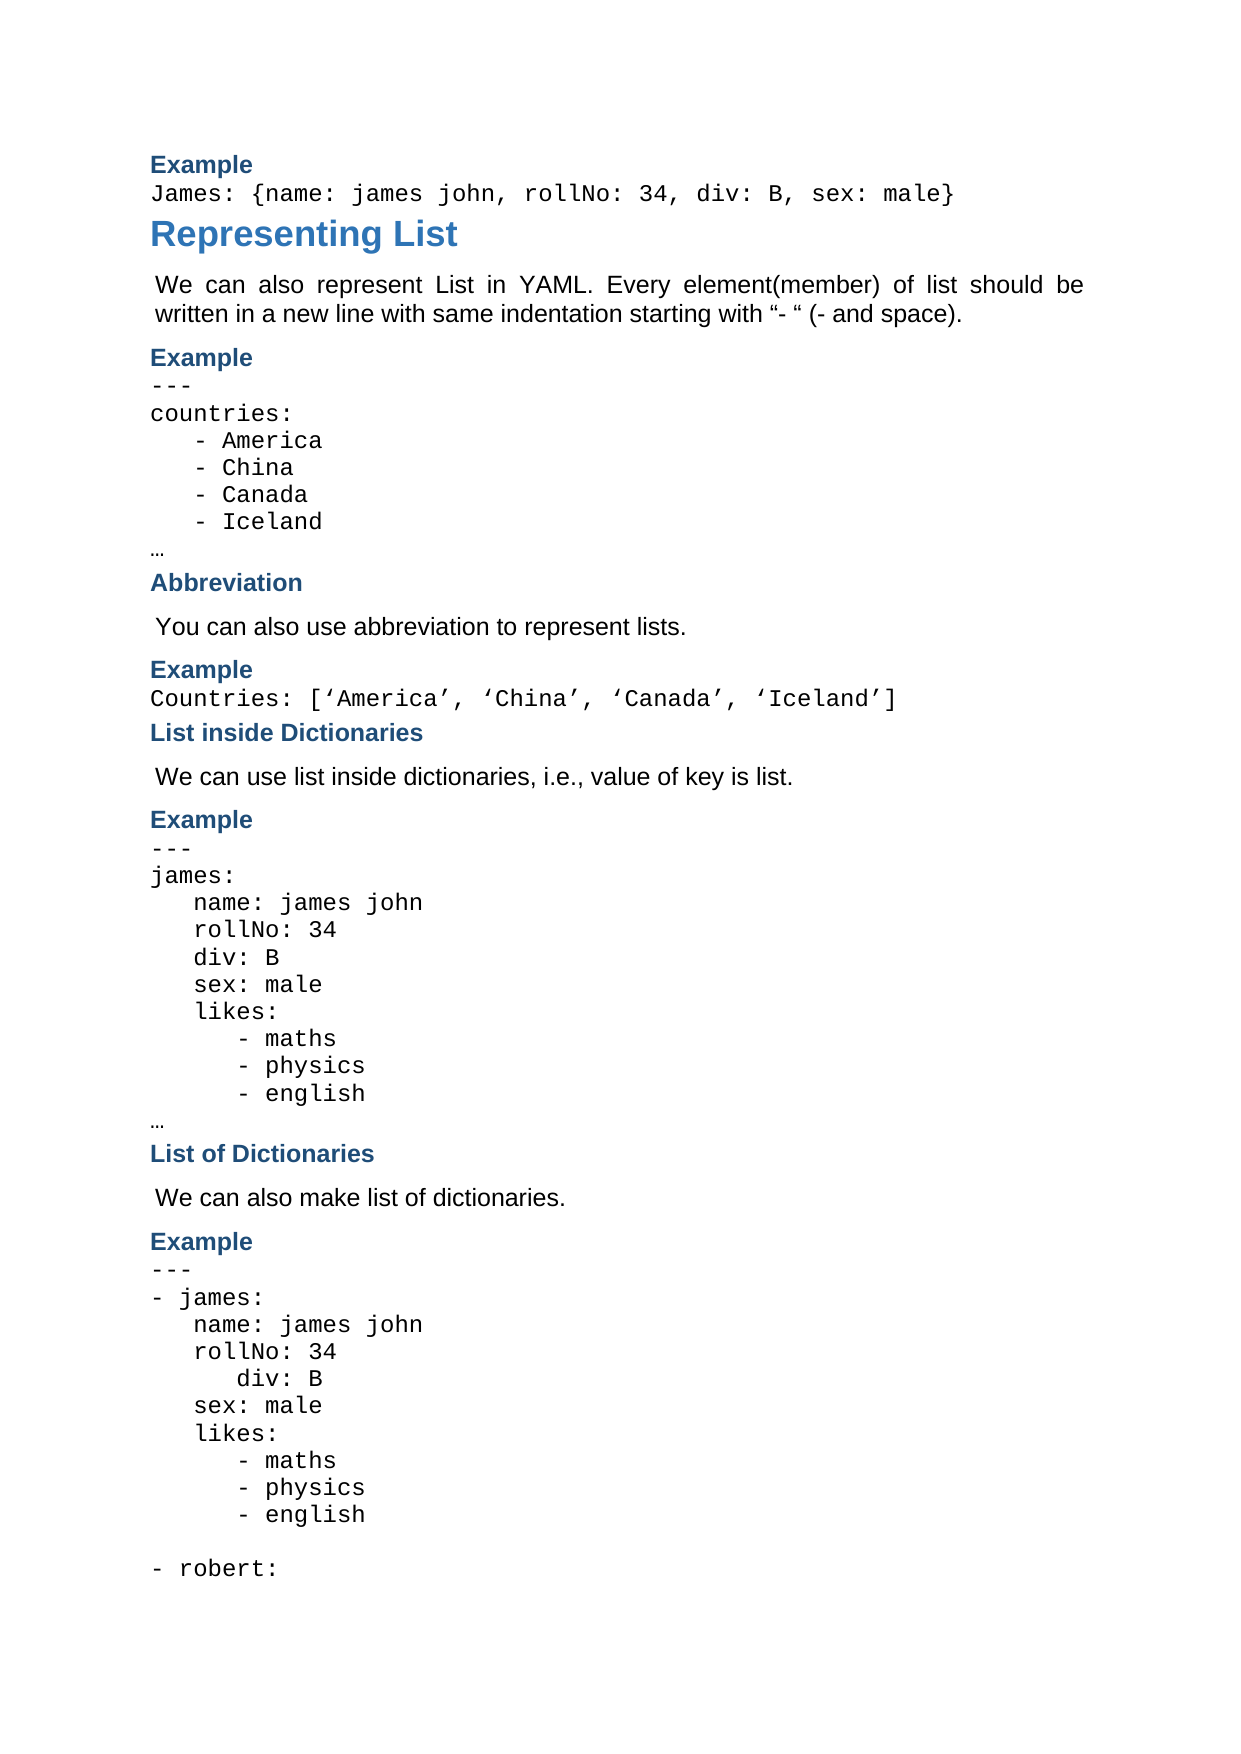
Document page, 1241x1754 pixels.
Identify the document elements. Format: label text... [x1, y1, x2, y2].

text likes: [150, 1421, 1090, 1448]
text - robert: [150, 1557, 1090, 1584]
subtitle Example [150, 1227, 1090, 1256]
subtitle Example [150, 343, 1090, 371]
text rollNo: 34 [150, 1339, 1090, 1367]
text likes: [150, 999, 1090, 1027]
text Countries: [‘America’, ‘China’, ‘Canada’, ‘Iceland’] [150, 687, 1090, 714]
subtitle List of Dictionaries [150, 1139, 1090, 1168]
text - physics [150, 1475, 1090, 1502]
subtitle Example [150, 150, 1090, 179]
text - China [150, 455, 1090, 482]
text james: [150, 863, 1090, 891]
text name: james john [150, 1312, 1090, 1339]
text div: B [150, 1367, 1090, 1394]
text sex: male [150, 1394, 1090, 1421]
text - maths [150, 1027, 1090, 1054]
text sex: male [150, 972, 1090, 999]
text You can also use abbreviation to represent lists. [155, 612, 1085, 641]
text --- [150, 836, 1090, 863]
text --- [150, 374, 1090, 401]
text - maths [150, 1448, 1090, 1475]
text James: {name: james john, rollNo: 34, div: B, sex: male} [150, 181, 1090, 208]
text - james: [150, 1285, 1090, 1312]
subtitle List inside Dictionaries [150, 718, 1090, 747]
text … [150, 537, 1090, 564]
text - Iceland [150, 510, 1090, 537]
subtitle Representing List [150, 212, 1090, 254]
text We can use list inside dictionaries, i.e., value of key is list. [155, 761, 1085, 790]
subtitle Abbreviation [150, 568, 1090, 597]
text --- [150, 1258, 1090, 1285]
text div: B [150, 945, 1090, 972]
text countries: [150, 401, 1090, 428]
text - english [150, 1502, 1090, 1530]
text We can also make list of dictionaries. [155, 1183, 1085, 1212]
text … [150, 1108, 1090, 1135]
text - english [150, 1081, 1090, 1108]
text name: james john [150, 891, 1090, 918]
subtitle Example [150, 656, 1090, 684]
text - America [150, 428, 1090, 455]
text - Canada [150, 482, 1090, 510]
text - physics [150, 1054, 1090, 1081]
subtitle Example [150, 805, 1090, 834]
text We can also represent List in YAML. Every element(member) of list should be written in a new line with same indentation starting with “- “ (- and space). [155, 270, 1085, 328]
text rollNo: 34 [150, 918, 1090, 945]
